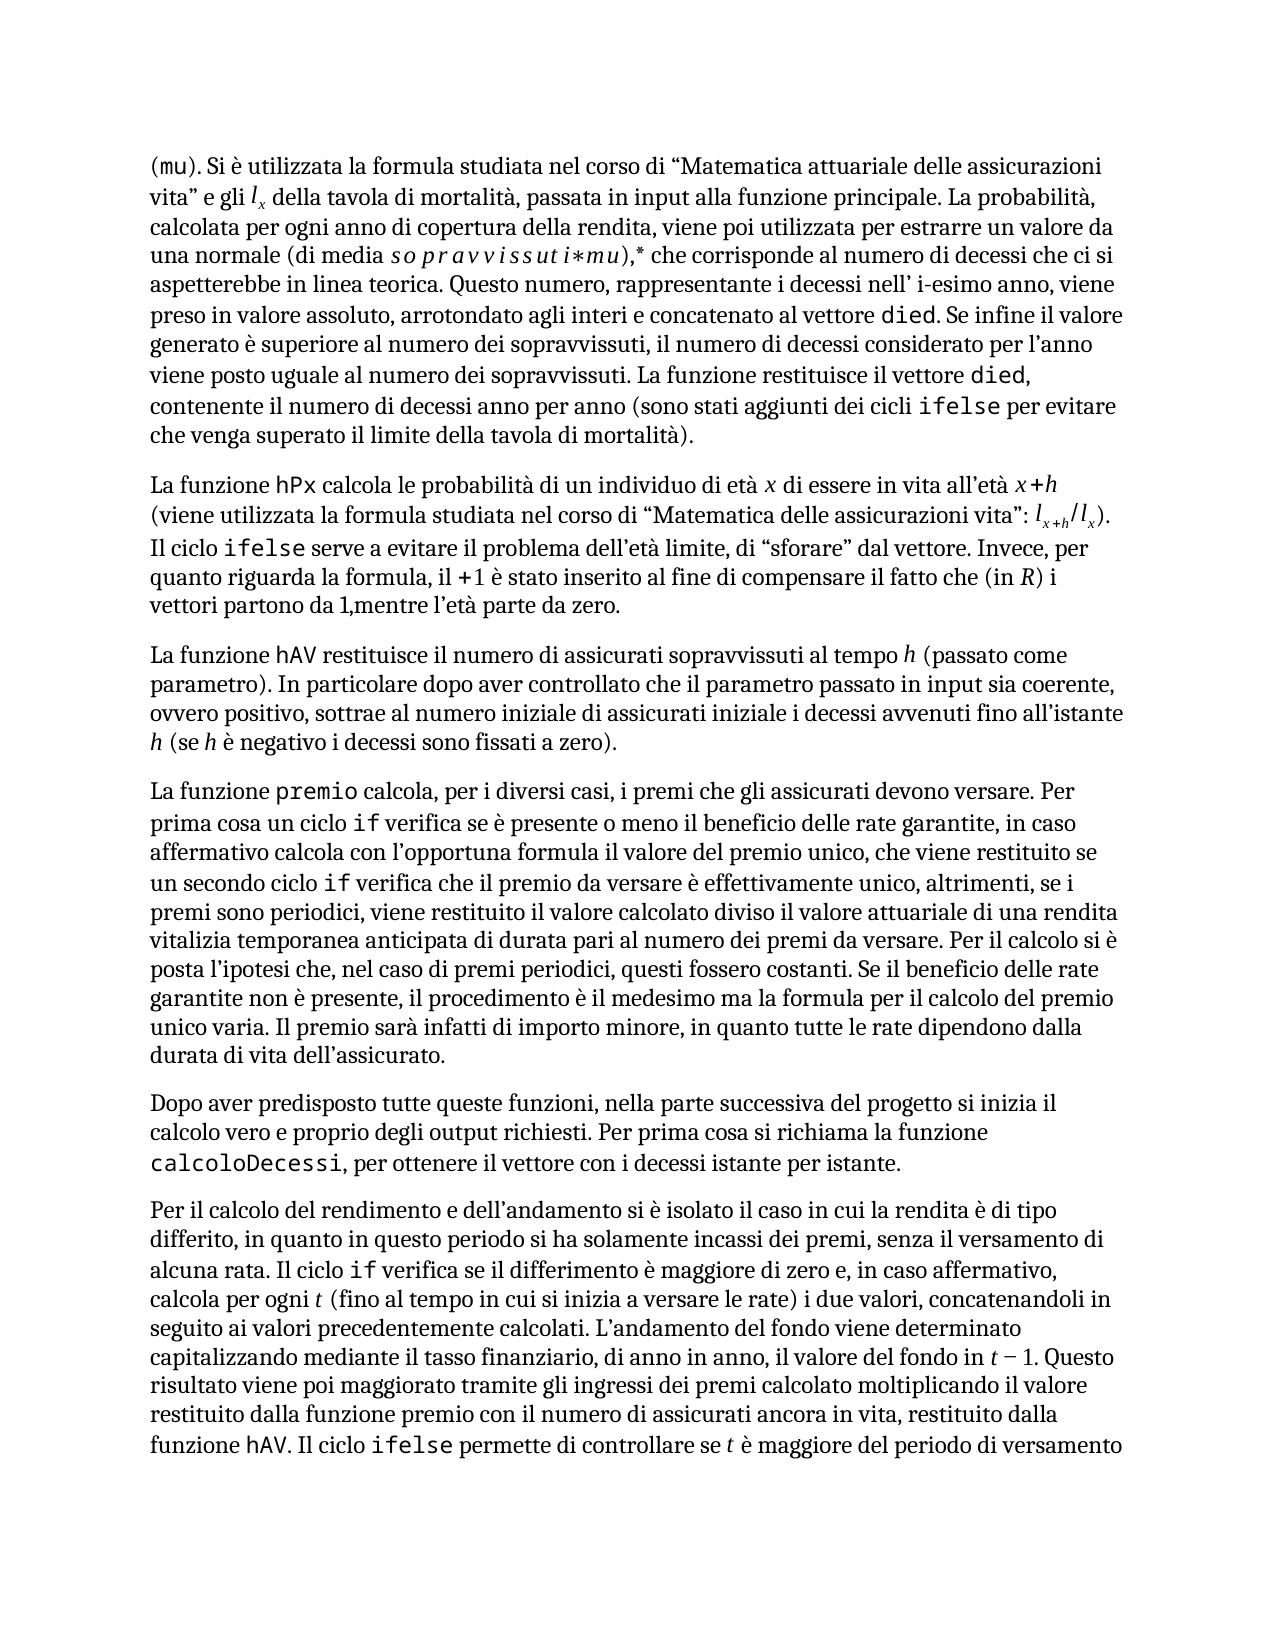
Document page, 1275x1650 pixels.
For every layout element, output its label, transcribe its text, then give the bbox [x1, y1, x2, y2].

text La funzione premio calcola, per i diversi casi, i premi che gli assicurati devono versare. Per prima cosa un ciclo if verifica se è presente o meno il beneficio delle rate garantite, in caso affermativo calcola con l’opportuna formula il valore del premio unico, che viene restituito se un secondo ciclo if verifica che il premio da versare è effettivamente unico, altrimenti, se i premi sono periodici, viene restituito il valore calcolato diviso il valore attuariale di una rendita vitalizia temporanea anticipata di durata pari al numero dei premi da versare. Per il calcolo si è posta l’ipotesi che, nel caso di premi periodici, questi fossero costanti. Se il beneficio delle rate garantite non è presente, il procedimento è il medesimo ma la formula per il calcolo del premio unico varia. Il premio sarà infatti di importo minore, in quanto tutte le rate dipendono dalla durata di vita dell’assicurato. [150, 775, 1125, 1070]
text La funzione hAV restituisce il numero di assicurati sopravvissuti al tempo (passato come parametro). In particolare dopo aver controllato che il parametro passato in input sia coerente, ovvero positivo, sottrae al numero iniziale di assicurati iniziale i decessi avvenuti fino all’istante (se è negativo i decessi sono fissati a zero). [150, 639, 1125, 756]
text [150, 1196, 1125, 1460]
text Dopo aver predisposto tutte queste funzioni, nella parte successiva del progetto si inizia il calcolo vero e proprio degli output richiesti. Per prima cosa si richiama la funzione calcoloDecessi, per ottenere il vettore con i decessi istante per istante. [150, 1089, 1125, 1178]
text La funzione hPx calcola le probabilità di un individuo di età di essere in vita all’età (viene utilizzata la formula studiata nel corso di “Matematica delle assicurazioni vita”: ). Il ciclo ifelse serve a evitare il problema dell’età limite, di “sforare” dal vettore. Invece, per quanto riguarda la formula, il è stato inserito al fine di compensare il fatto che (in R) i vettori partono da 1,mentre l’età parte da zero. [150, 469, 1125, 620]
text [150, 150, 1125, 450]
